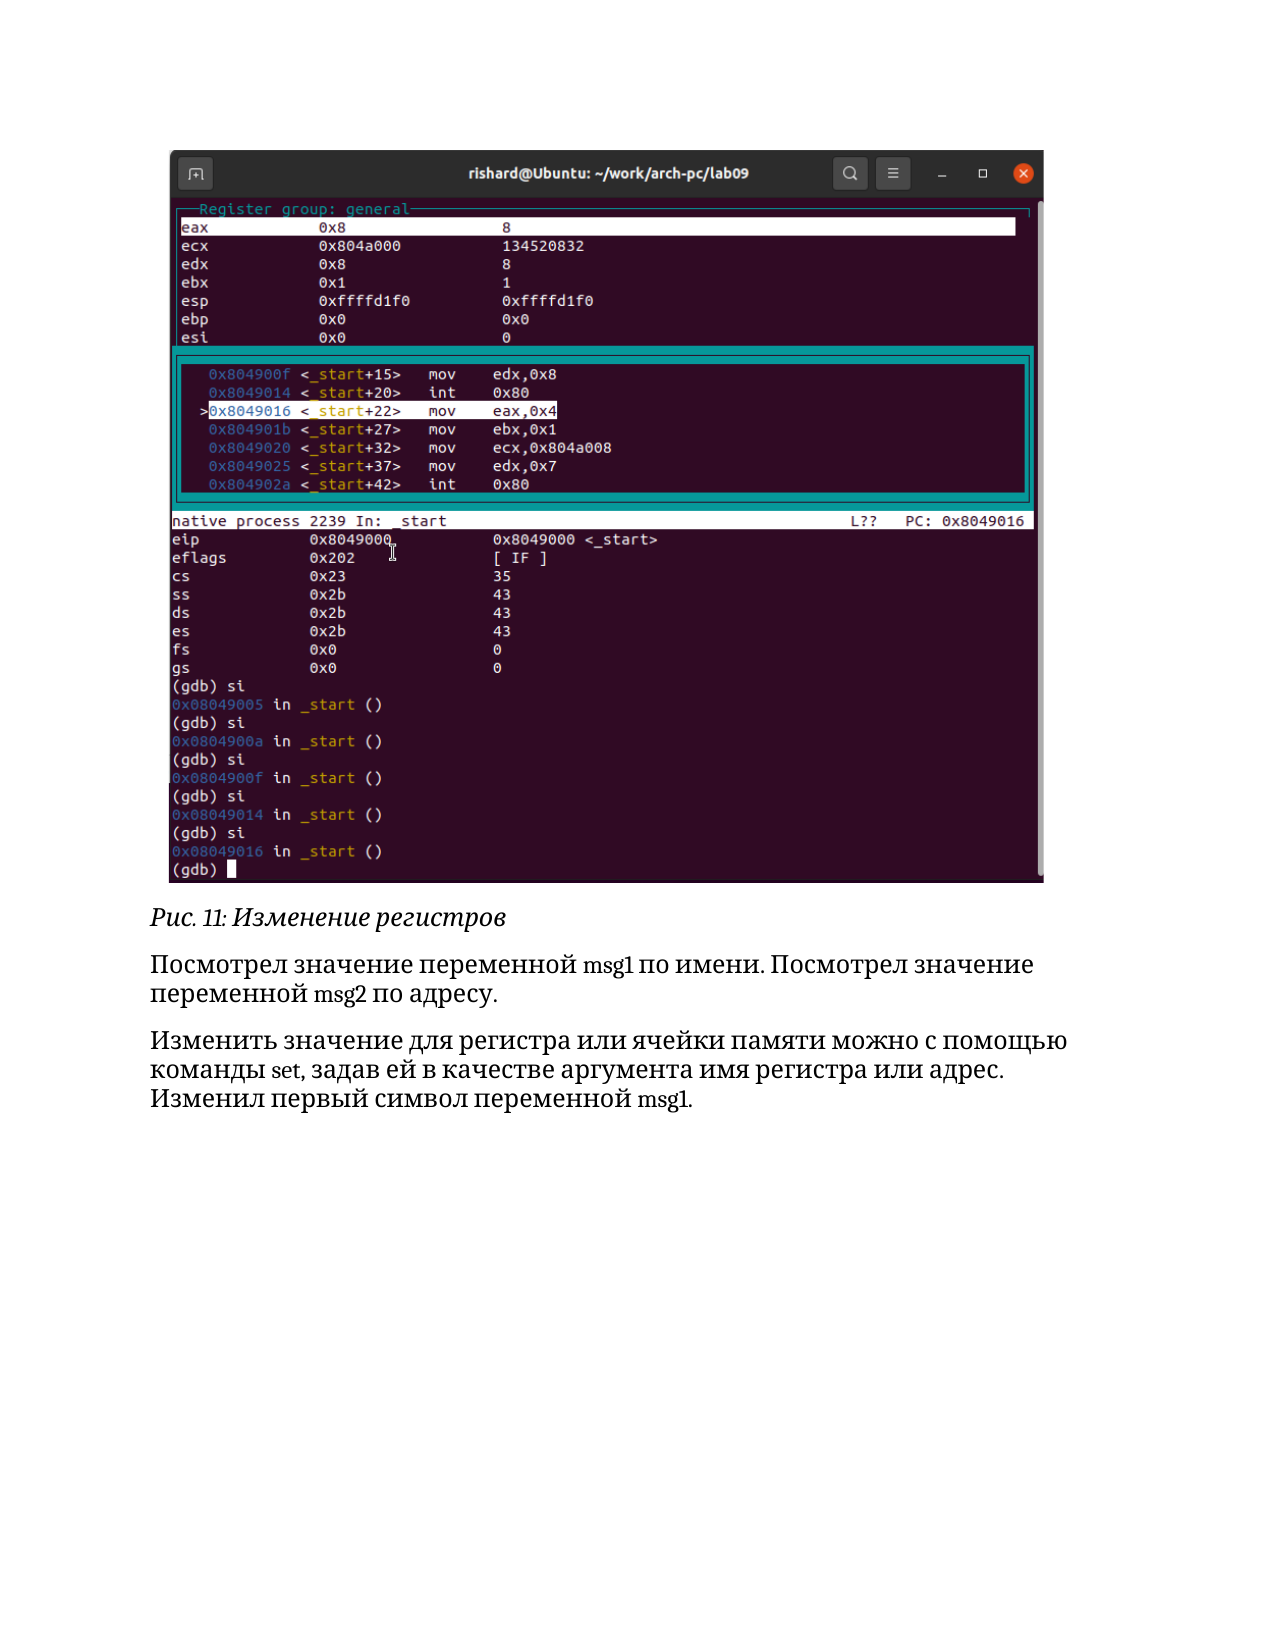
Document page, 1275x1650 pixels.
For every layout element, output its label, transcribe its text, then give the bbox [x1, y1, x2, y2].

picture [168, 150, 1044, 883]
text Рис. 11: Изменение регистров [150, 903, 1125, 932]
text Изменить значение для регистра или ячейки памяти можно с помощью команды set, задав ей в качестве аргумента имя регистра или адрес. Изменил первый символ переменной msg1. [150, 1027, 1125, 1113]
text Посмотрел значение переменной msg1 по имени. Посмотрел значение переменной msg2 по адресу. [150, 951, 1125, 1008]
